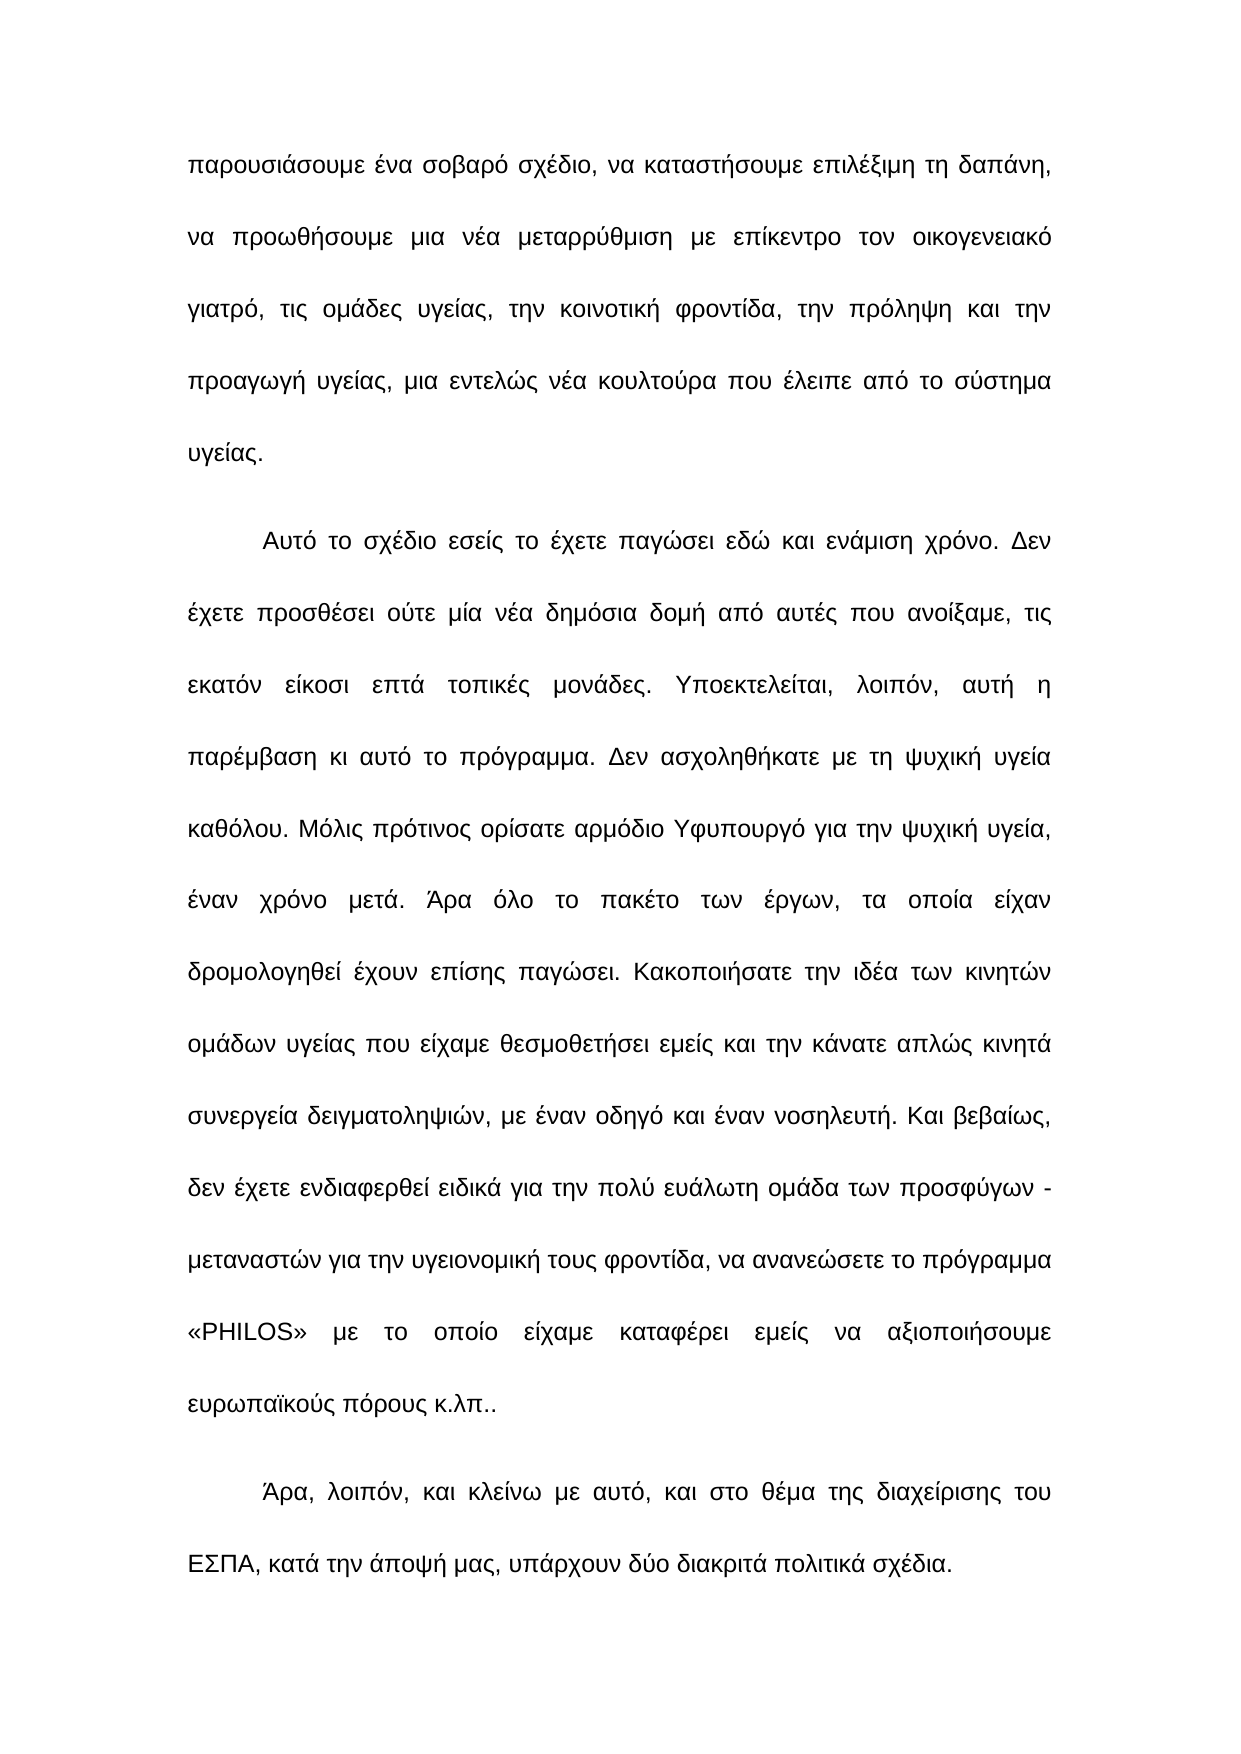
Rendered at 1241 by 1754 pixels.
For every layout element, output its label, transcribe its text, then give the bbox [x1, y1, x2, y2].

text Αυτό το σχέδιο εσείς το έχετε παγώσει εδώ και ενάμιση χρόνο. Δεν έχετε προσθέσει ούτε μία νέα δημόσια δομή από αυτές που ανοίξαμε, τις εκατόν είκοσι επτά τοπικές μονάδες. Υποεκτελείται, λοιπόν, αυτή η παρέμβαση κι αυτό το πρόγραμμα. Δεν ασχοληθήκατε με τη ψυχική υγεία καθόλου. Μόλις πρότινος ορίσατε αρμόδιο Υφυπουργό για την ψυχική υγεία, έναν χρόνο μετά. Άρα όλο το πακέτο των έργων, τα οποία είχαν δρομολογηθεί έχουν επίσης παγώσει. Κακοποιήσατε την ιδέα των κινητών ομάδων υγείας που είχαμε θεσμοθετήσει εμείς και την κάνατε απλώς κινητά συνεργεία δειγματοληψιών, με έναν οδηγό και έναν νοσηλευτή. Και βεβαίως, δεν έχετε ενδιαφερθεί ειδικά για την πολύ ευάλωτη ομάδα των προσφύγων - μεταναστών για την υγειονομική τους φροντίδα, να ανανεώσετε το πρόγραμμα «PHILOS» με το οποίο είχαμε καταφέρει εμείς να αξιοποιήσουμε ευρωπαϊκούς πόρους κ.λπ.. [187, 526, 1053, 1417]
text Άρα, λοιπόν, και κλείνω με αυτό, και στο θέμα της διαχείρισης του ΕΣΠΑ, κατά την άποψή μας, υπάρχουν δύο διακριτά πολιτικά σχέδια. [187, 1477, 1053, 1578]
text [187, 150, 1053, 466]
